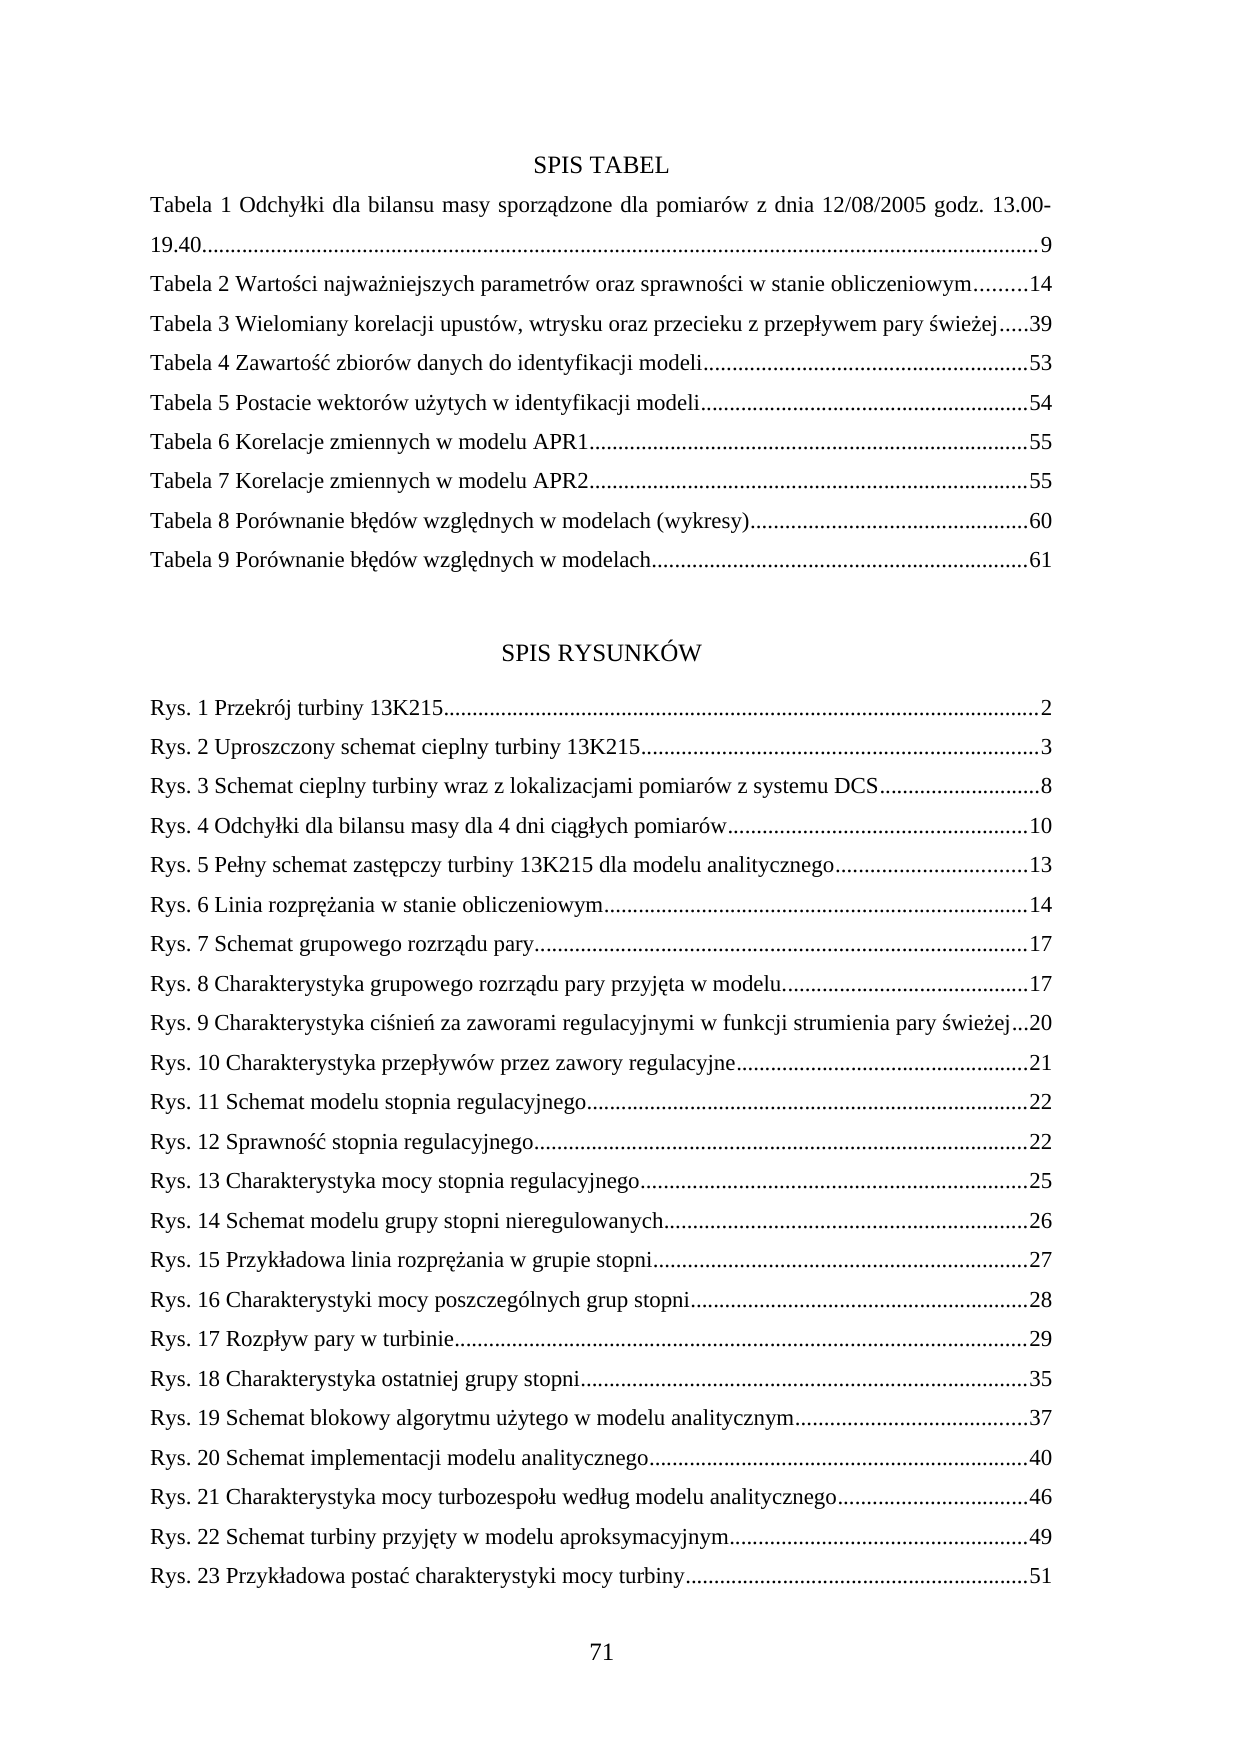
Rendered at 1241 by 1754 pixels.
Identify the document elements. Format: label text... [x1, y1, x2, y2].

text Rys. 1 Przekrój turbiny 13K215 2 [150, 694, 1053, 720]
text Rys. 21 Charakterystyka mocy turbozespołu według modelu analitycznego 46 [150, 1483, 1053, 1509]
text Rys. 13 Charakterystyka mocy stopnia regulacyjnego 25 [150, 1167, 1053, 1194]
text Rys. 20 Schemat implementacji modelu analitycznego 40 [150, 1444, 1053, 1470]
text Rys. 4 Odchyłki dla bilansu masy dla 4 dni ciągłych pomiarów 10 [150, 812, 1053, 838]
text Rys. 17 Rozpływ pary w turbinie 29 [150, 1325, 1053, 1352]
text Rys. 12 Sprawność stopnia regulacyjnego 22 [150, 1128, 1053, 1154]
text Rys. 2 Uproszczony schemat cieplny turbiny 13K215 3 [150, 733, 1053, 759]
text Rys. 5 Pełny schemat zastępczy turbiny 13K215 dla modelu analitycznego 13 [150, 852, 1053, 878]
text Tabela 6 Korelacje zmiennych w modelu APR1 55 [150, 428, 1053, 454]
text SPIS TABEL [150, 150, 1053, 179]
text Tabela 5 Postacie wektorów użytych w identyfikacji modeli 54 [150, 389, 1053, 415]
text Rys. 9 Charakterystyka ciśnień za zaworami regulacyjnymi w funkcji strumienia pary świeżej 20 [150, 1009, 1053, 1036]
text Tabela 9 Porównanie błędów względnych w modelach 61 [150, 547, 1053, 573]
text Rys. 23 Przykładowa postać charakterystyki mocy turbiny 51 [150, 1562, 1053, 1588]
text Tabela 7 Korelacje zmiennych w modelu APR2 55 [150, 468, 1053, 494]
text Tabela 3 Wielomiany korelacji upustów, wtrysku oraz przecieku z przepływem pary świeżej 39 [150, 310, 1053, 336]
text Rys. 19 Schemat blokowy algorytmu użytego w modelu analitycznym 37 [150, 1404, 1053, 1431]
text Tabela 2 Wartości najważniejszych parametrów oraz sprawności w stanie obliczeniowym 14 [150, 270, 1053, 297]
text Rys. 6 Linia rozprężania w stanie obliczeniowym 14 [150, 891, 1053, 917]
text Rys. 8 Charakterystyka grupowego rozrządu pary przyjęta w modelu. 17 [150, 970, 1053, 996]
text Rys. 22 Schemat turbiny przyjęty w modelu aproksymacyjnym 49 [150, 1523, 1053, 1549]
text Rys. 7 Schemat grupowego rozrządu pary.. 17 [150, 931, 1053, 957]
text Rys. 16 Charakterystyki mocy poszczególnych grup stopni 28 [150, 1286, 1053, 1312]
text SPIS RYSUNKÓW [150, 638, 1053, 667]
text Tabela 4 Zawartość zbiorów danych do identyfikacji modeli 53 [150, 349, 1053, 376]
text Tabela 8 Porównanie błędów względnych w modelach (wykresy) 60 [150, 507, 1053, 533]
text Rys. 10 Charakterystyka przepływów przez zawory regulacyjne 21 [150, 1049, 1053, 1075]
text Rys. 11 Schemat modelu stopnia regulacyjnego 22 [150, 1088, 1053, 1115]
text Rys. 3 Schemat cieplny turbiny wraz z lokalizacjami pomiarów z systemu DCS 8 [150, 773, 1053, 799]
text Rys. 18 Charakterystyka ostatniej grupy stopni 35 [150, 1365, 1053, 1391]
text Rys. 14 Schemat modelu grupy stopni nieregulowanych 26 [150, 1207, 1053, 1233]
text Rys. 15 Przykładowa linia rozprężania w grupie stopni 27 [150, 1246, 1053, 1273]
text Tabela 1 Odchyłki dla bilansu masy sporządzone dla pomiarów z dnia 12/08/2005 godz. 13.00-19.40 9 [150, 191, 1053, 257]
